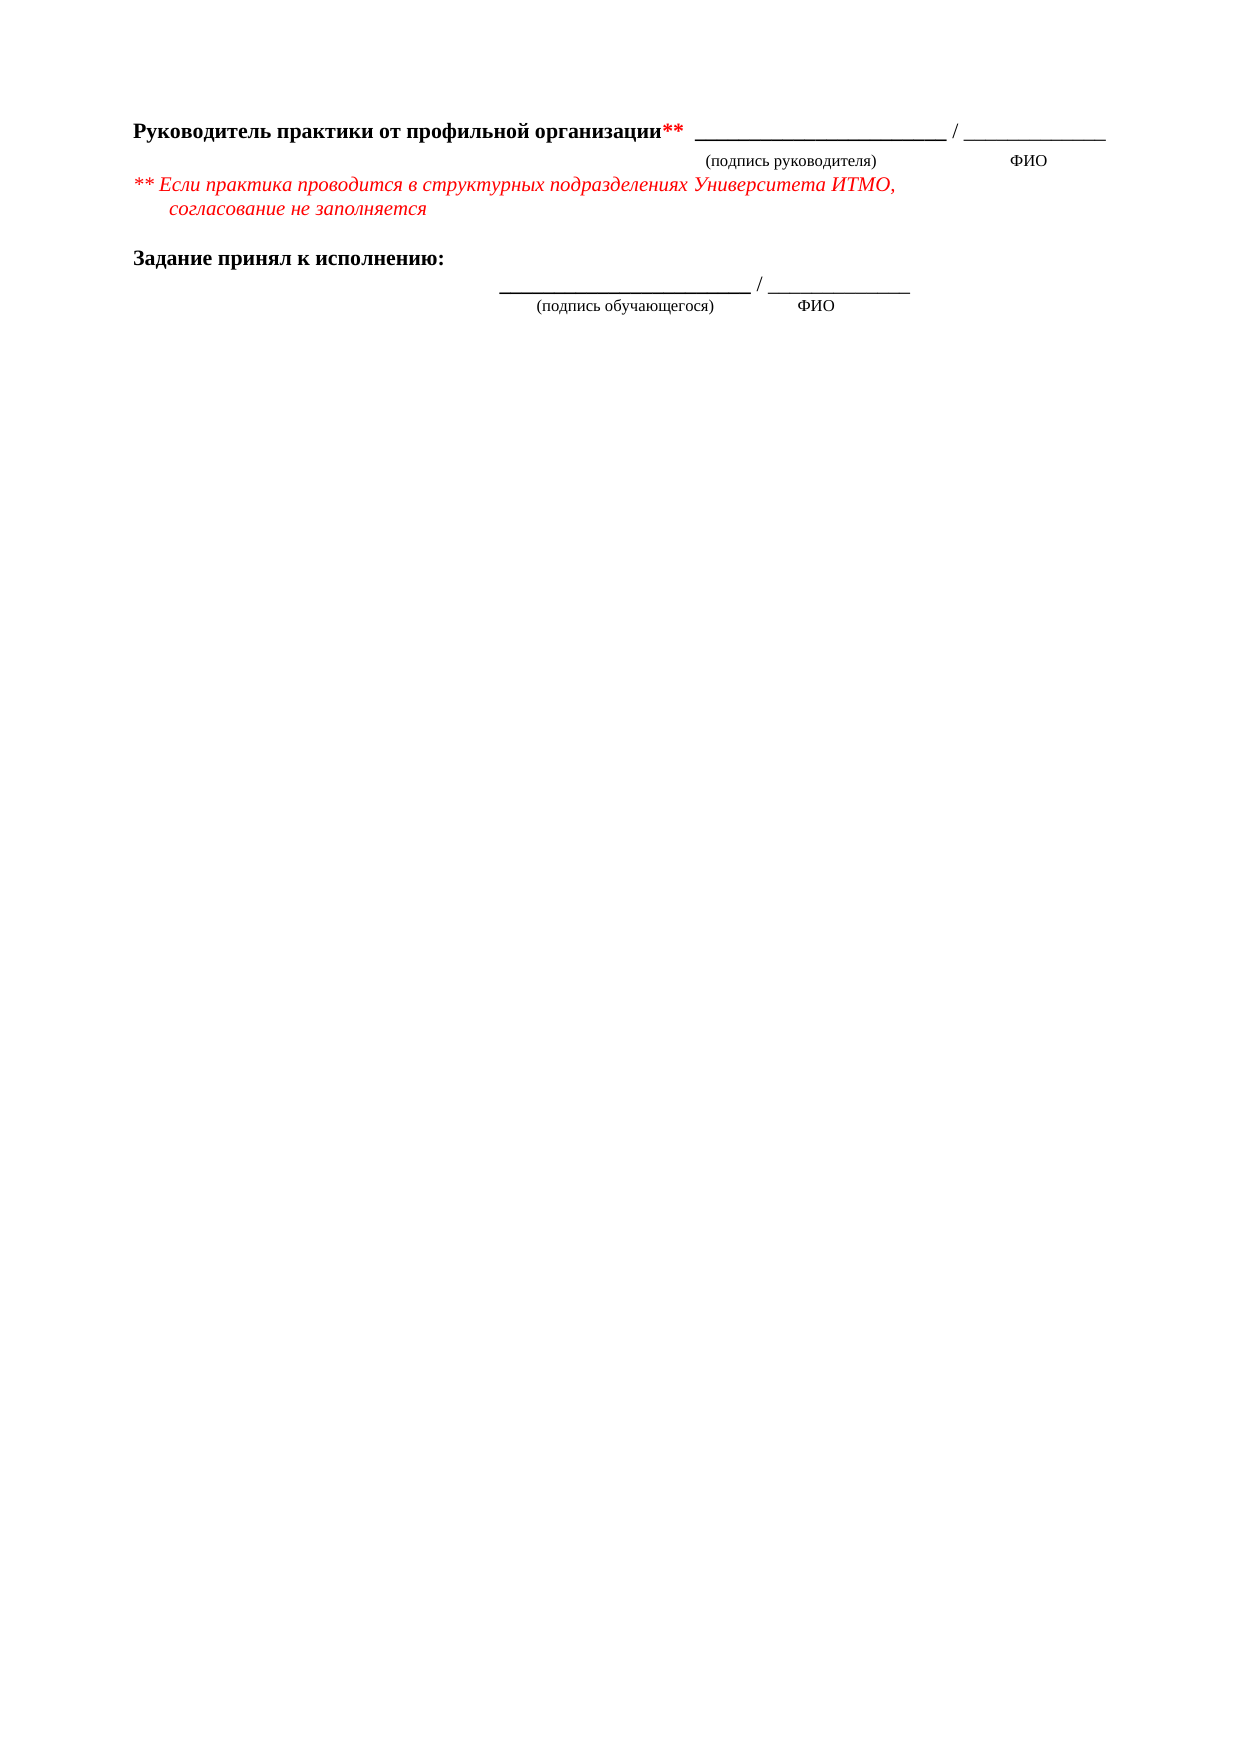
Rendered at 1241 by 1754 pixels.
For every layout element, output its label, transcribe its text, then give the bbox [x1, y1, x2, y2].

text _______________________ / _____________ [133, 271, 1152, 296]
text (подпись руководителя) ФИО [133, 143, 1152, 172]
text согласование не заполняется [133, 196, 1152, 220]
text ** Если практика проводится в структурных подразделениях Университета ИТМО, [133, 172, 1152, 196]
text Руководитель практики от профильной организации** _______________________ / _____________ [133, 118, 1152, 143]
text Задание принял к исполнению: [133, 245, 1152, 271]
text (подпись обучающегося) ФИО [133, 296, 1152, 315]
